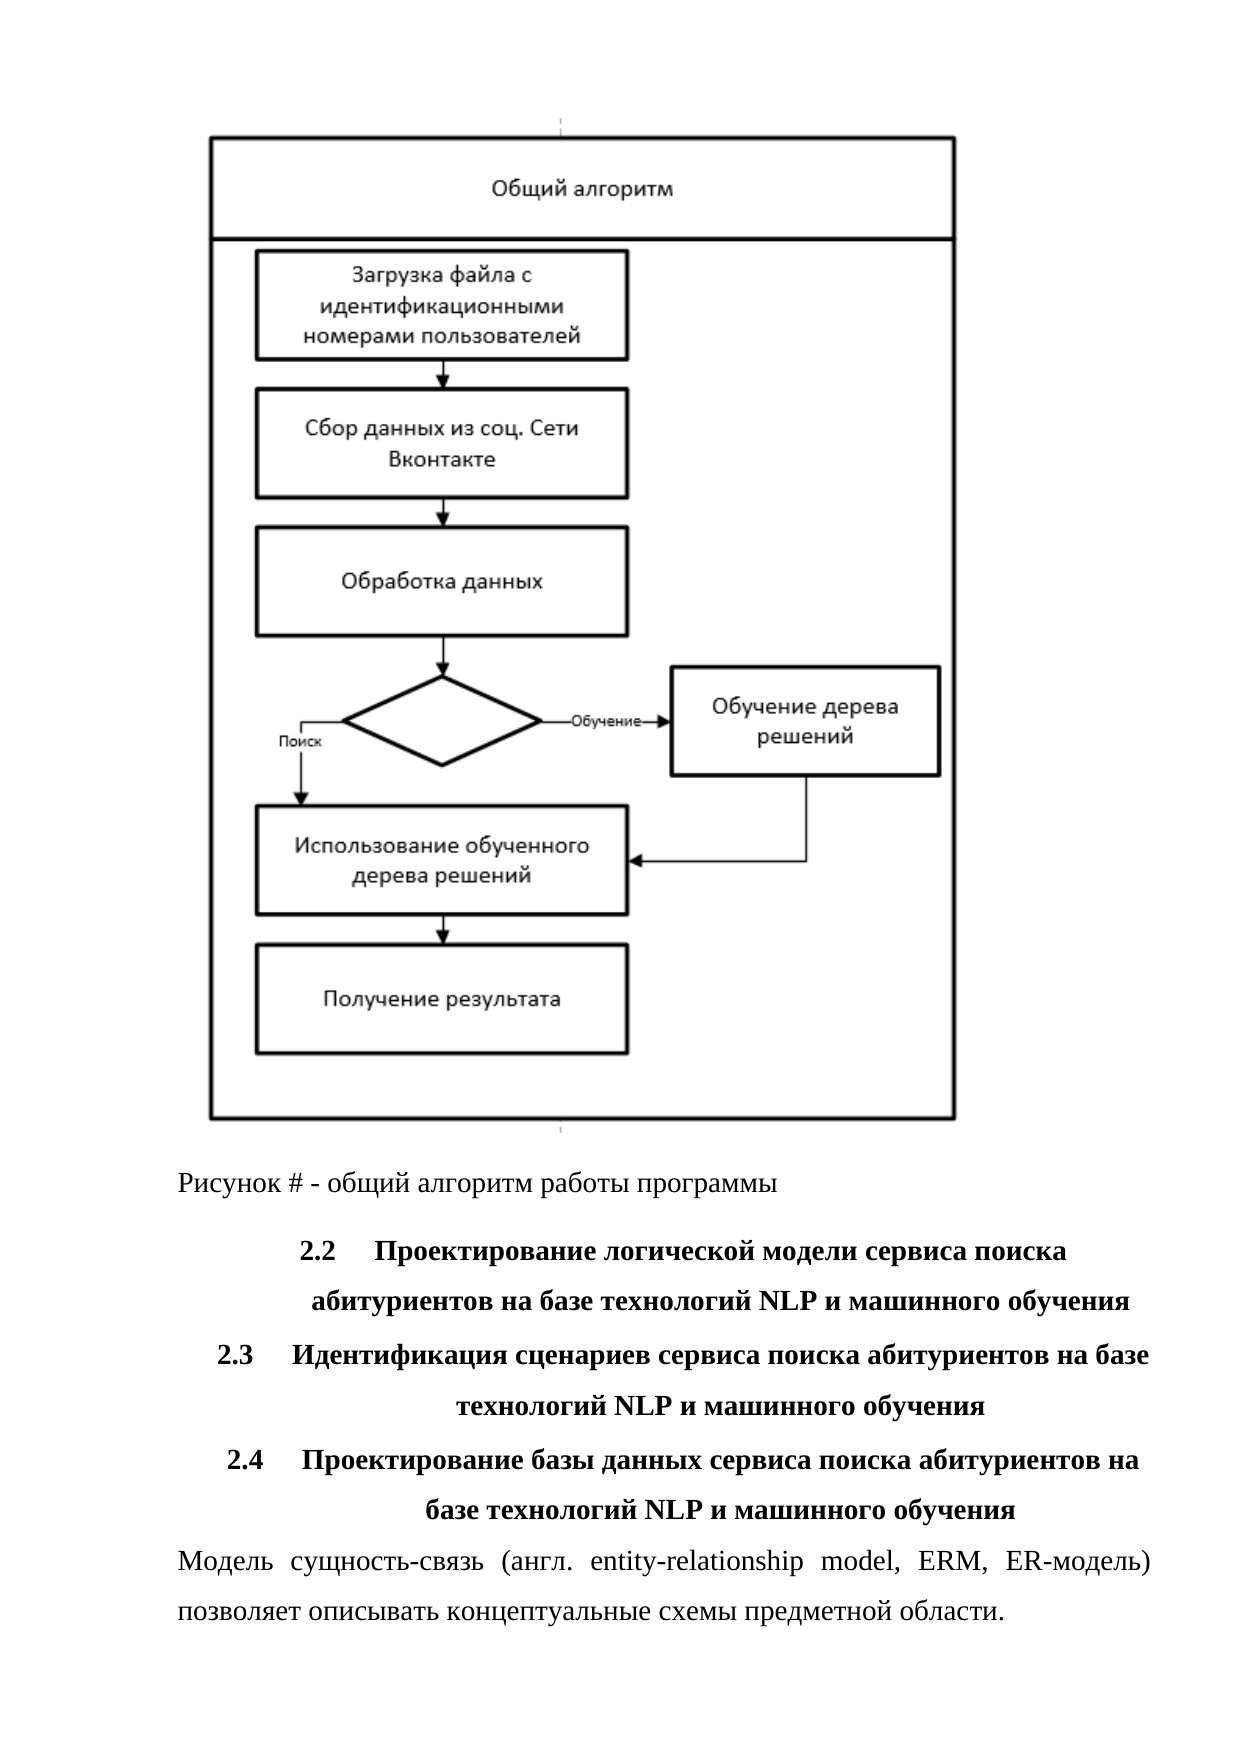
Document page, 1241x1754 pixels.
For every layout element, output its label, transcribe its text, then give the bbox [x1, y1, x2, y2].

picture [177, 118, 984, 1133]
text Рисунок # - общий алгоритм работы программы [177, 1166, 1152, 1199]
subtitle Проектирование базы данных сервиса поиска абитуриентов на базе технологий NLP и машинного обучения [215, 1442, 1152, 1526]
text Модель сущность-связь (англ. entity-relationship model, ERM, ER-модель) позволяет описывать концептуальные схемы предметной области. [177, 1543, 1152, 1627]
subtitle Проектирование логической модели сервиса поиска абитуриентов на базе технологий NLP и машинного обучения [215, 1233, 1152, 1316]
subtitle Идентификация сценариев сервиса поиска абитуриентов на базе технологий NLP и машинного обучения [215, 1337, 1152, 1421]
